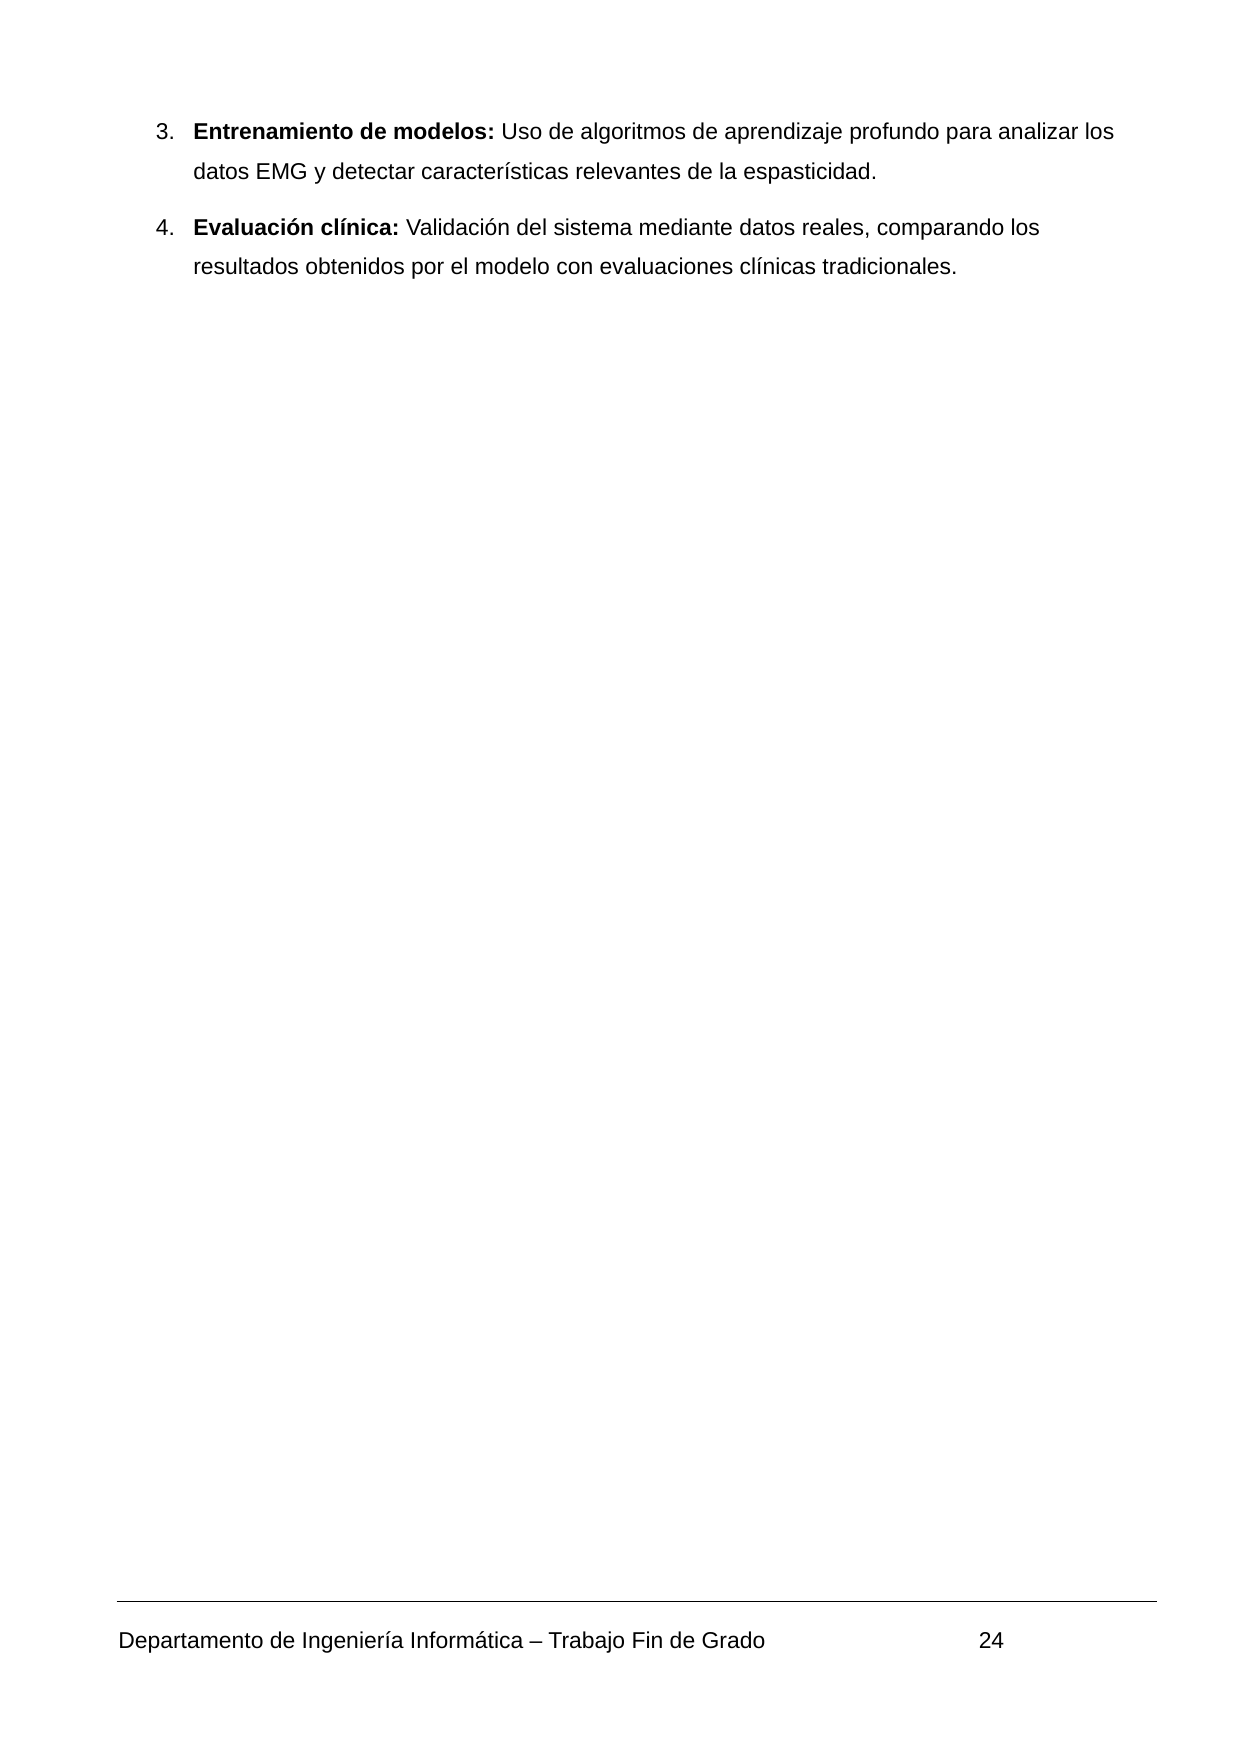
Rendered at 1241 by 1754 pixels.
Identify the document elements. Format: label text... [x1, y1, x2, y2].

list Evaluación clínica: Validación del sistema mediante datos reales, comparando los resultados obtenidos por el modelo con evaluaciones clínicas tradicionales. [156, 214, 1122, 279]
list Entrenamiento de modelos: Uso de algoritmos de aprendizaje profundo para analizar los datos EMG y detectar características relevantes de la espasticidad. [156, 118, 1122, 184]
